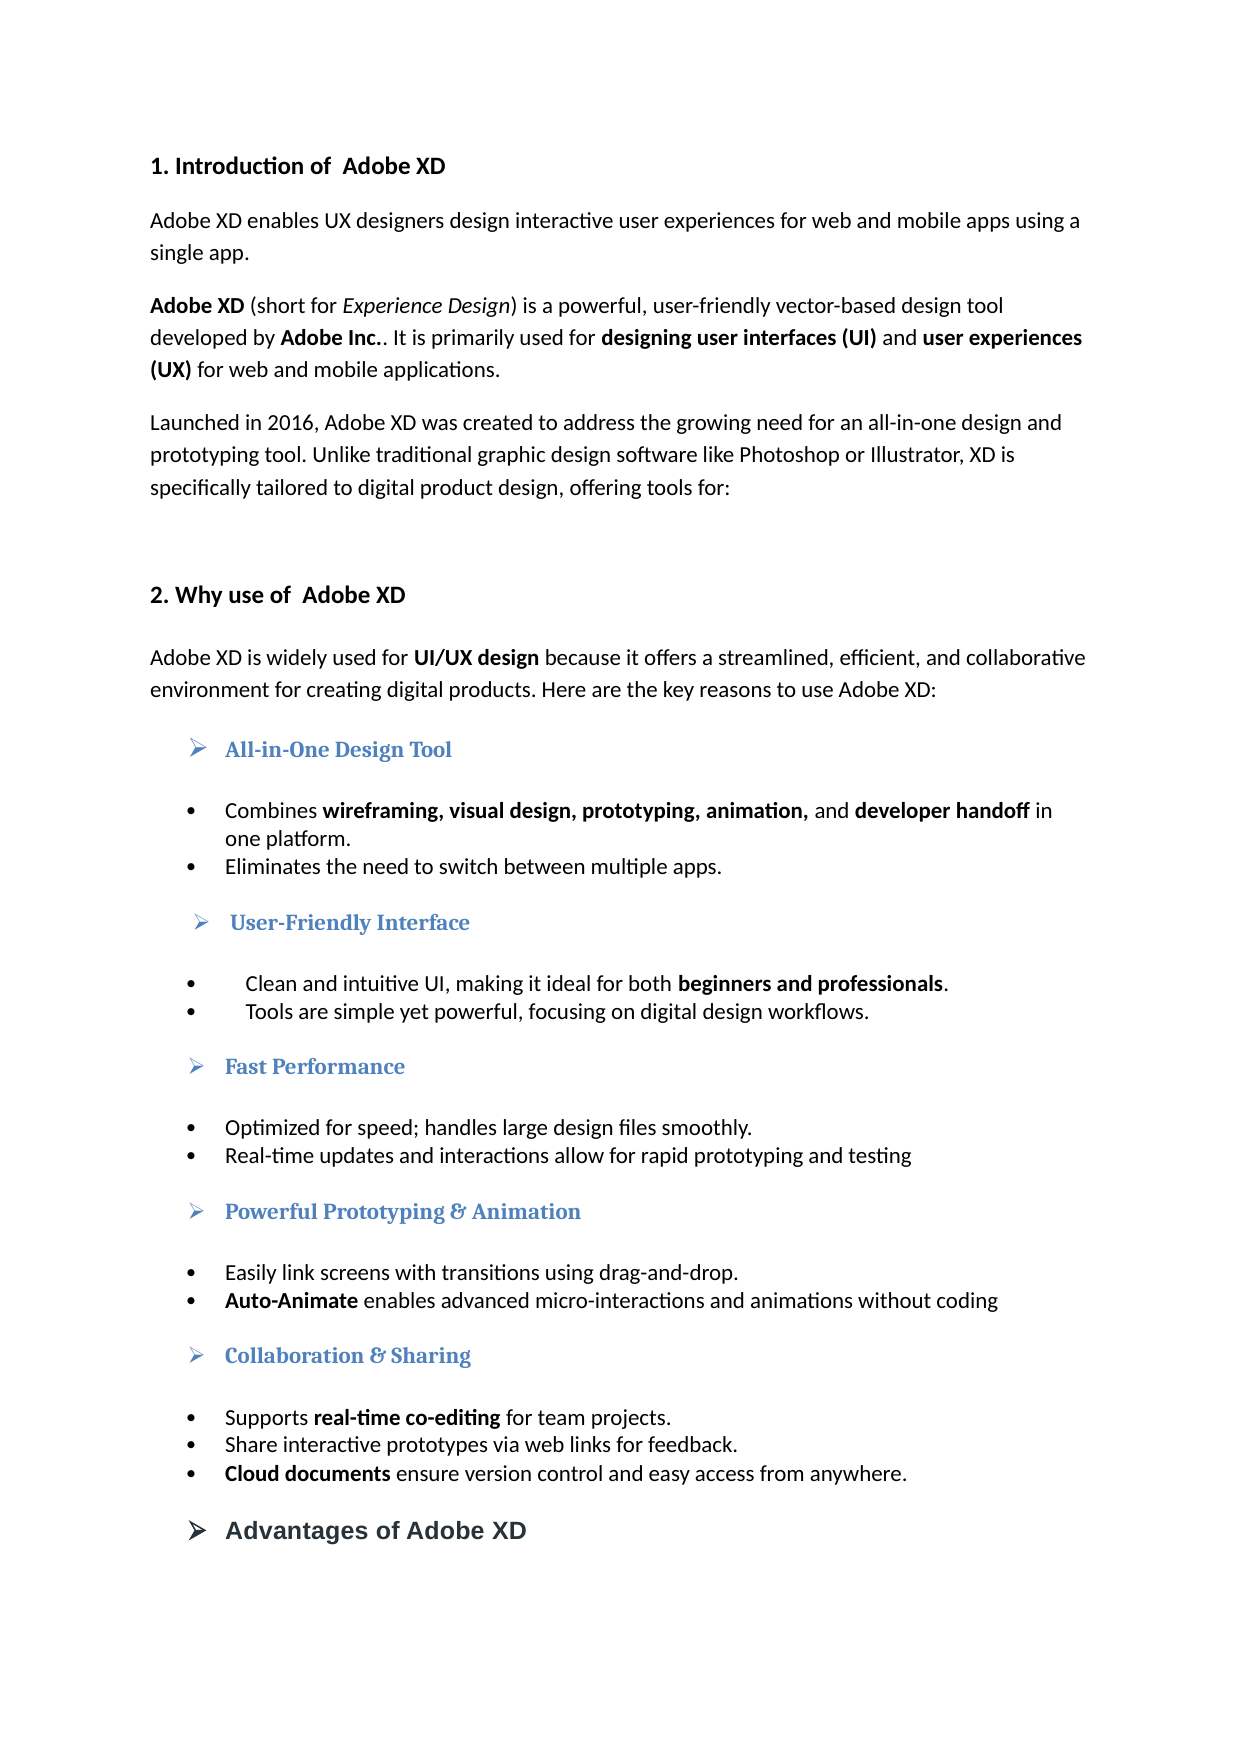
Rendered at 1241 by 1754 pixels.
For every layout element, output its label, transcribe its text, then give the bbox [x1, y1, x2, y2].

subtitle Advantages of Adobe XD [187, 1516, 1090, 1545]
list Optimized for speed; handles large design files smoothly. [187, 1113, 1090, 1141]
subtitle Fast Performance [187, 1054, 1090, 1080]
text Launched in 2016, Adobe XD was created to address the growing need for an all-in-one design and prototyping tool. Unlike traditional graphic design software like Photoshop or Illustrator, XD is specifically tailored to digital product design, offering tools for: [150, 408, 1090, 501]
subtitle Collaboration & Sharing [187, 1343, 1090, 1369]
list Supports real-time co-editing for team projects. [187, 1403, 1090, 1431]
subtitle All-in-One Design Tool [187, 737, 1090, 763]
list Eliminates the need to switch between multiple apps. [187, 852, 1090, 880]
text 2. Why use of Adobe XD [150, 579, 1090, 609]
text Adobe XD (short for Experience Design) is a powerful, user-friendly vector-based design tool developed by Adobe Inc.. It is primarily used for designing user interfaces (UI) and user experiences (UX) for web and mobile applications. [150, 291, 1090, 383]
text 1. Introduction of Adobe XD [150, 150, 1090, 181]
list Auto-Animate enables advanced micro-interactions and animations without coding [187, 1286, 1090, 1314]
list Share interactive prototypes via web links for feedback. [187, 1431, 1090, 1459]
list Combines wireframing, visual design, prototyping, animation, and developer handoff in one platform. [187, 796, 1090, 852]
text Adobe XD is widely used for UI/UX design because it offers a streamlined, efficient, and collaborative environment for creating digital products. Here are the key reasons to use Adobe XD: [150, 643, 1090, 703]
subtitle User-Friendly Interface [192, 909, 1090, 936]
text Adobe XD enables UX designers design interactive user experiences for web and mobile apps using a single app. [150, 206, 1090, 266]
list Easily link screens with transitions using drag-and-drop. [187, 1258, 1090, 1286]
list Real-time updates and interactions allow for rapid prototyping and testing [187, 1141, 1090, 1169]
list Cloud documents ensure version control and easy access from anywhere. [187, 1459, 1090, 1487]
subtitle Powerful Prototyping & Animation [187, 1199, 1090, 1225]
list Clean and intuitive UI, making it ideal for both beginners and professionals. [187, 969, 1090, 997]
list Tools are simple yet powerful, focusing on digital design workflows. [187, 997, 1090, 1025]
